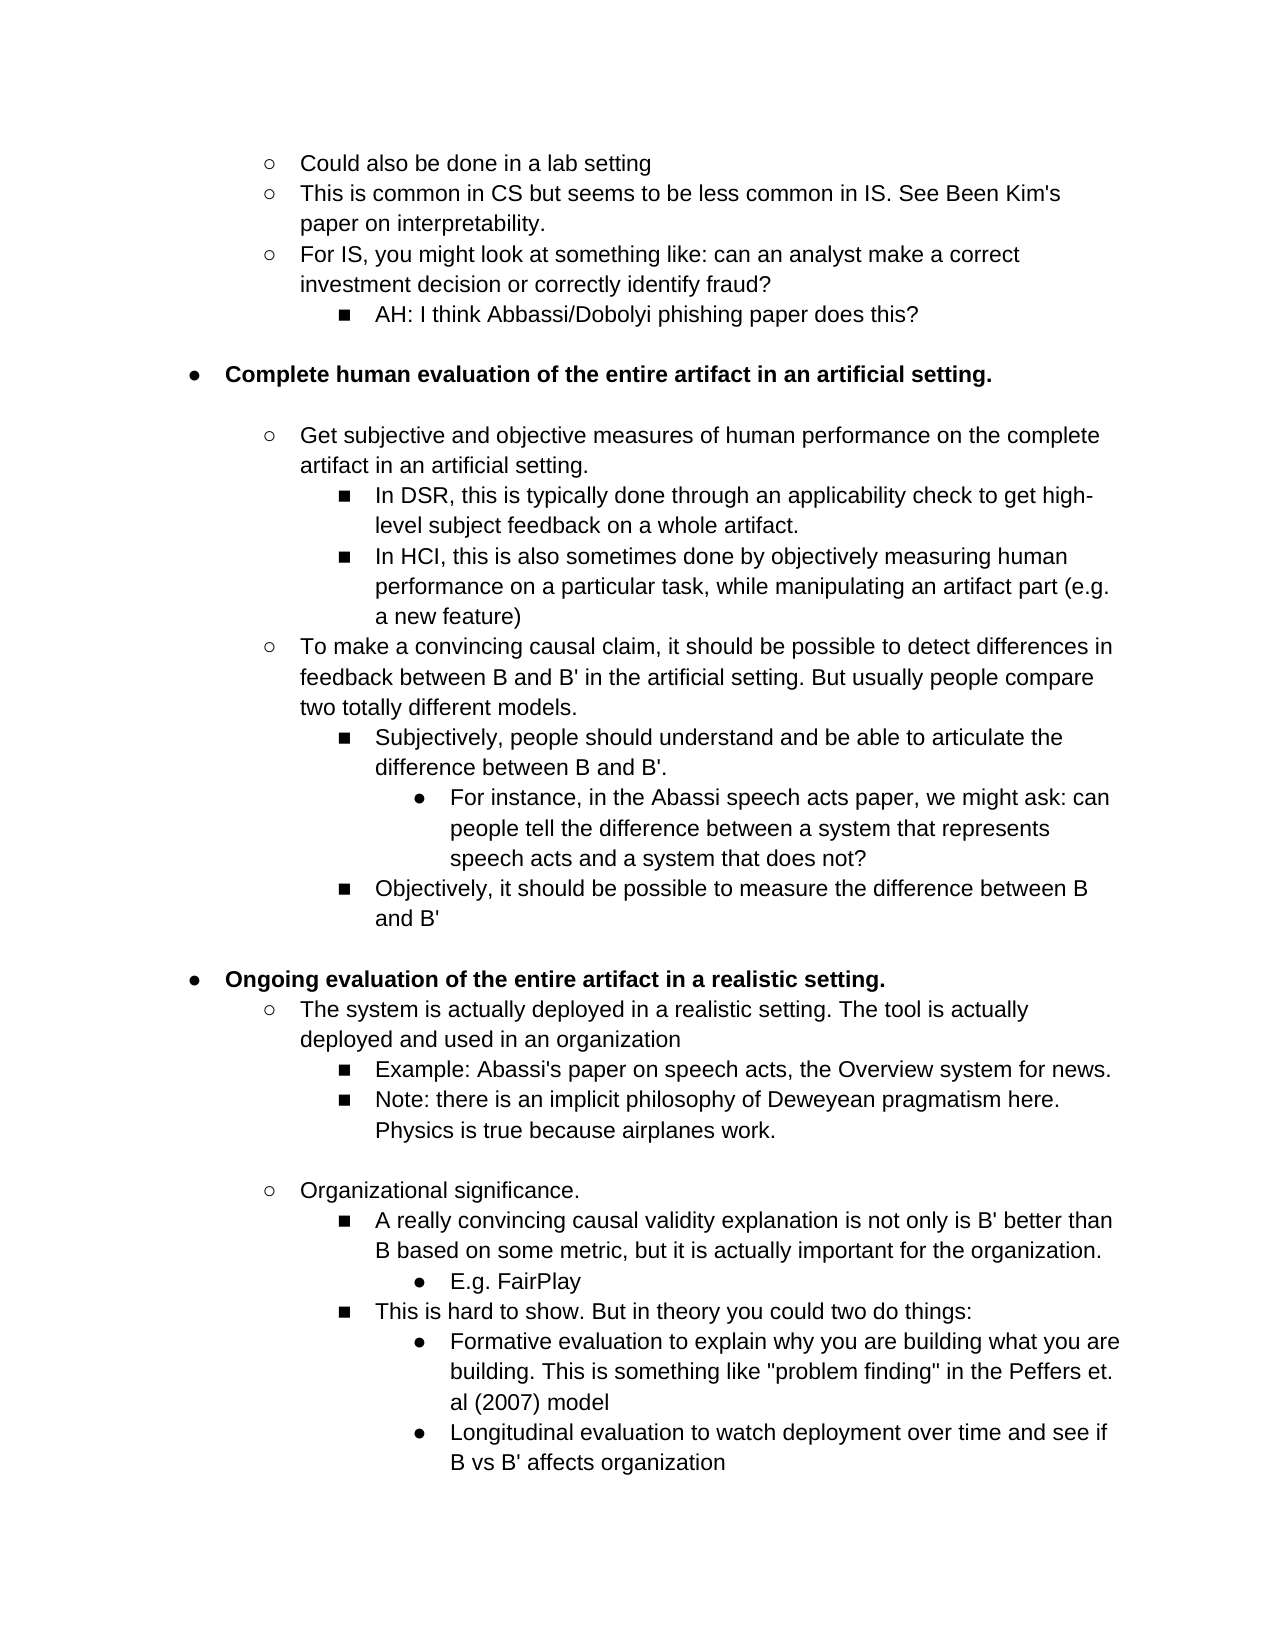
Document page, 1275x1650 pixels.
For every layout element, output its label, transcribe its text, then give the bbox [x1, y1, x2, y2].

list Ongoing evaluation of the entire artifact in a realistic setting. [187, 966, 1125, 992]
list The system is actually deployed in a realistic setting. The tool is actually deployed and used in an organization [262, 996, 1125, 1052]
list Complete human evaluation of the entire artifact in an artificial setting. [187, 361, 1125, 388]
list Organizational significance. [262, 1177, 1125, 1203]
list AH: I think Abbassi/Dobolyi phishing paper does this? [337, 301, 1125, 327]
list Note: there is an implicit philosophy of Deweyean pragmatism here. Physics is true because airplanes work. [337, 1086, 1125, 1143]
list Longitudinal evaluation to watch deployment over time and see if B vs B' affects organization [412, 1419, 1125, 1475]
list Could also be done in a lab setting [262, 150, 1125, 176]
list To make a convincing causal claim, it should be possible to detect differences in feedback between B and B' in the artificial setting. But usually people compare two totally different models. [262, 633, 1125, 720]
list Example: Abassi's paper on speech acts, the Overview system for news. [337, 1056, 1125, 1083]
list Subjectively, people should understand and be able to articulate the difference between B and B'. [337, 724, 1125, 781]
list For instance, in the Abassi speech acts paper, we might ask: can people tell the difference between a system that represents speech acts and a system that does not? [412, 784, 1125, 871]
list In DSR, this is typically done through an applicability check to get high-level subject feedback on a whole artifact. [337, 482, 1125, 539]
list This is hard to show. But in theory you could two do things: [337, 1298, 1125, 1324]
list Objectively, it should be possible to measure the difference between B and B' [337, 875, 1125, 932]
list This is common in CS but seems to be less common in IS. See Been Kim's paper on interpretability. [262, 180, 1125, 237]
list E.g. FairPlay [412, 1268, 1125, 1294]
list For IS, you might look at something like: can an analyst make a correct investment decision or correctly identify fraud? [262, 241, 1125, 297]
list In HCI, this is also sometimes done by objectively measuring human performance on a particular task, while manipulating an artifact part (e.g. a new feature) [337, 543, 1125, 629]
list A really convincing causal validity explanation is not only is B' better than B based on some metric, but it is actually important for the organization. [337, 1207, 1125, 1264]
list Formative evaluation to explain why you are building what you are building. This is something like "problem finding" in the Peffers et. al (2007) model [412, 1328, 1125, 1415]
list Get subjective and objective measures of human performance on the complete artifact in an artificial setting. [262, 422, 1125, 478]
